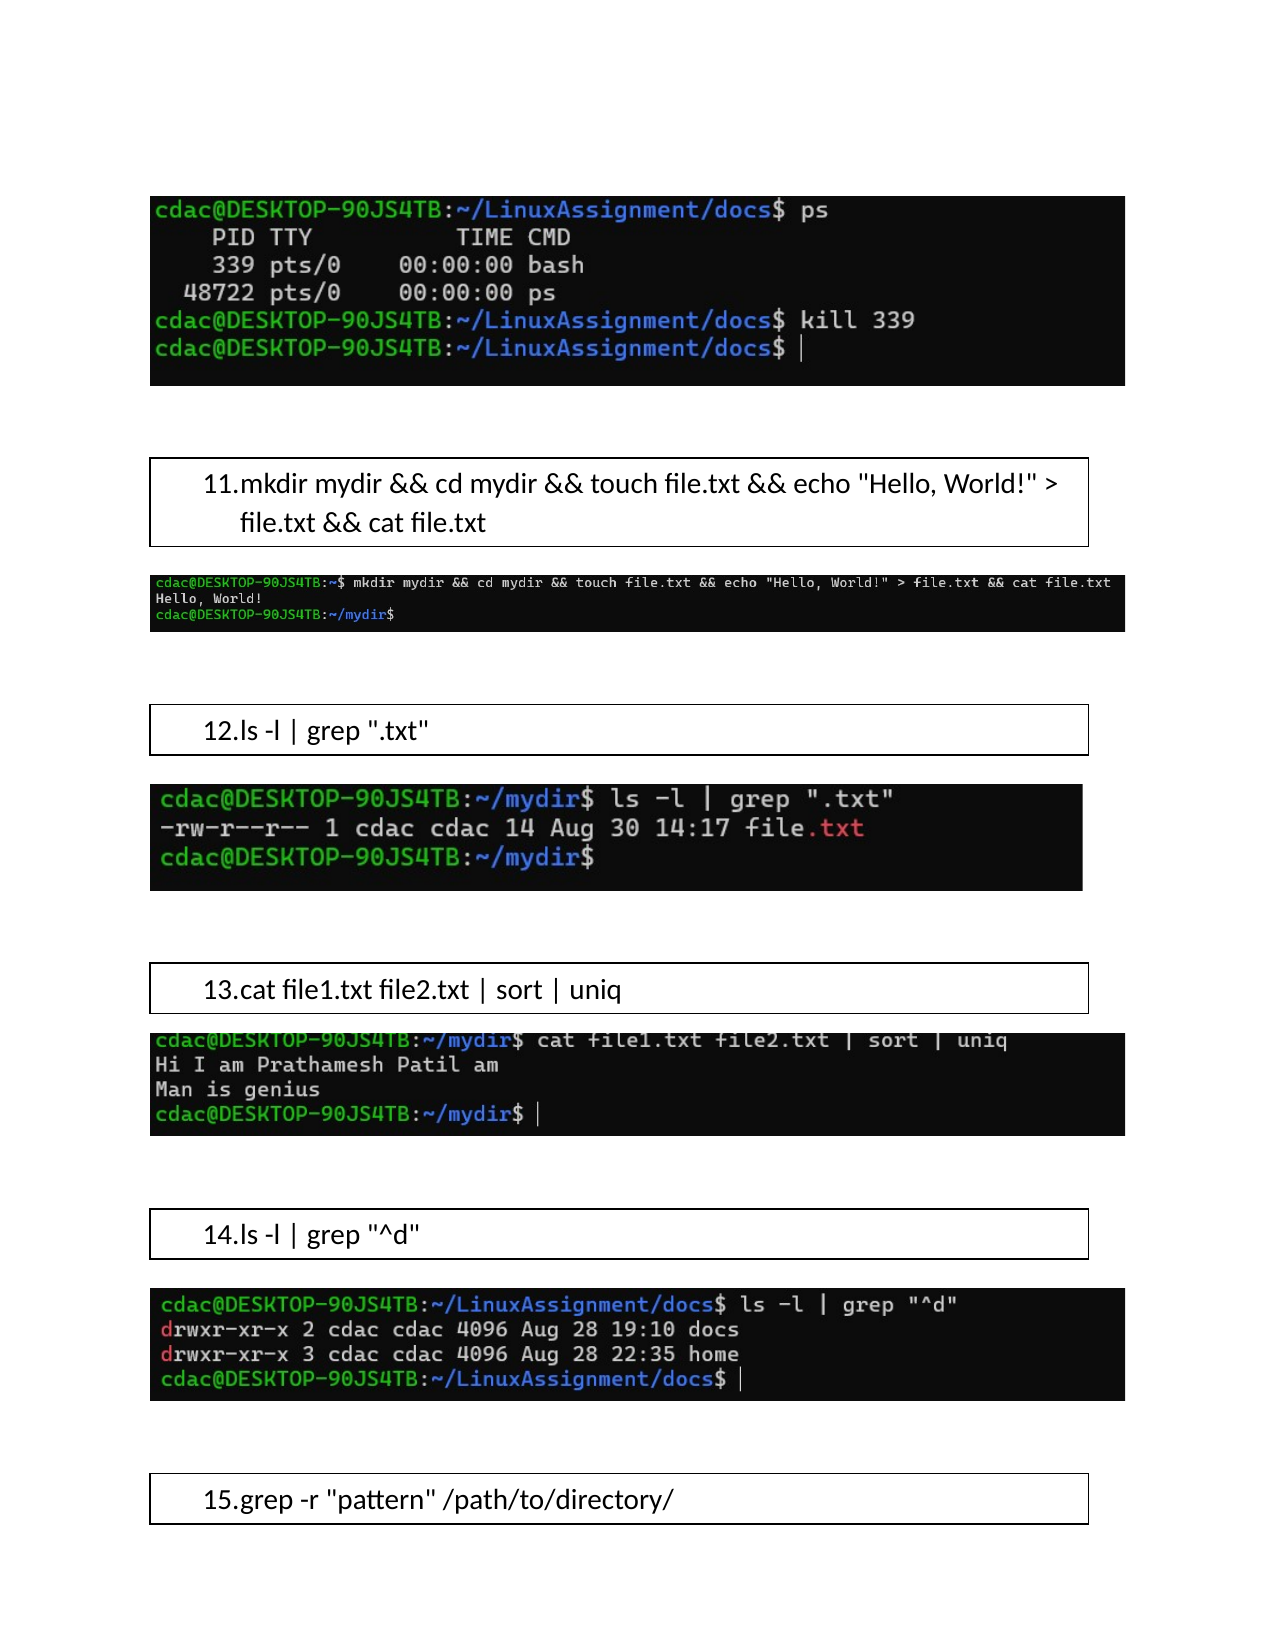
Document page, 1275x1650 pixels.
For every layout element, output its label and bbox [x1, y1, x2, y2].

picture [150, 575, 1125, 632]
picture [150, 784, 1083, 891]
picture [150, 1033, 1125, 1136]
picture [150, 1288, 1125, 1401]
picture [150, 196, 1125, 386]
